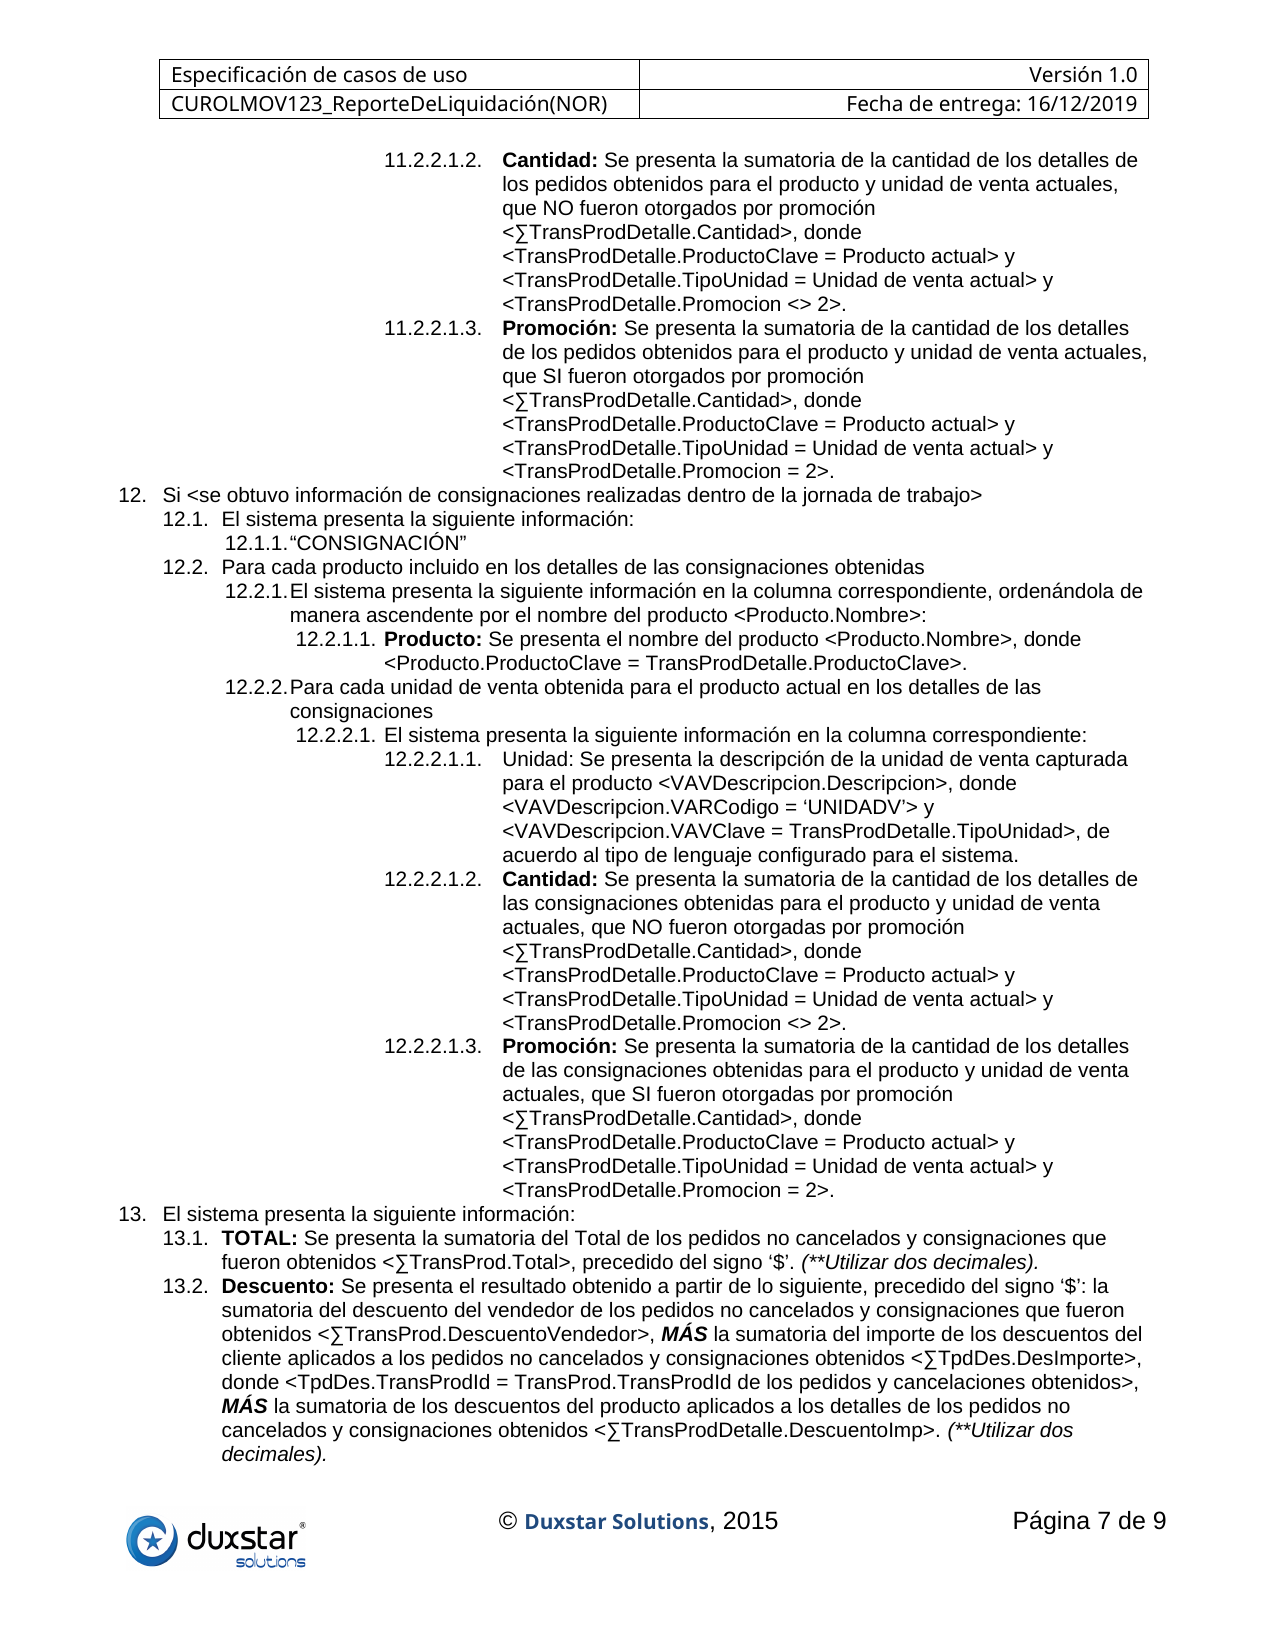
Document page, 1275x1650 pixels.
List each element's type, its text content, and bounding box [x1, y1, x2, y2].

list El sistema presenta la siguiente información: [162, 507, 1157, 531]
picture [126, 1506, 306, 1571]
list Para cada producto incluido en los detalles de las consignaciones obtenidas [162, 555, 1157, 579]
list Descuento: Se presenta el resultado obtenido a partir de lo siguiente, precedido del signo ‘$’: la sumatoria del descuento del vendedor de los pedidos no cancelados y consignaciones que fueron obtenidos <∑TransProd.DescuentoVendedor>, MÁS la sumatoria del importe de los descuentos del cliente aplicados a los pedidos no cancelados y consignaciones obtenidos <∑TpdDes.DesImporte>, donde <TpdDes.TransProdId = TransProd.TransProdId de los pedidos y cancelaciones obtenidos>, MÁS la sumatoria de los descuentos del producto aplicados a los detalles de los pedidos no cancelados y consignaciones obtenidos <∑TransProdDetalle.DescuentoImp>. (**Utilizar dos decimales). [162, 1274, 1157, 1466]
list El sistema presenta la siguiente información: [118, 1202, 1157, 1226]
list El sistema presenta la siguiente información en la columna correspondiente, ordenándola de manera ascendente por el nombre del producto <Producto.Nombre>: [224, 579, 1157, 627]
list Cantidad: Se presenta la sumatoria de la cantidad de los detalles de las consignaciones obtenidas para el producto y unidad de venta actuales, que NO fueron otorgadas por promoción <∑TransProdDetalle.Cantidad>, donde <TransProdDetalle.ProductoClave = Producto actual> y <TransProdDetalle.TipoUnidad = Unidad de venta actual> y <TransProdDetalle.Promocion <> 2>. [384, 867, 1157, 1034]
list TOTAL: Se presenta la sumatoria del Total de los pedidos no cancelados y consignaciones que fueron obtenidos <∑TransProd.Total>, precedido del signo ‘$’. (**Utilizar dos decimales). [162, 1226, 1157, 1274]
list Si <se obtuvo información de consignaciones realizadas dentro de la jornada de trabajo> [118, 483, 1157, 507]
list Producto: Se presenta el nombre del producto <Producto.Nombre>, donde <Producto.ProductoClave = TransProdDetalle.ProductoClave>. [295, 627, 1157, 675]
list Promoción: Se presenta la sumatoria de la cantidad de los detalles de los pedidos obtenidos para el producto y unidad de venta actuales, que SI fueron otorgados por promoción <∑TransProdDetalle.Cantidad>, donde <TransProdDetalle.ProductoClave = Producto actual> y <TransProdDetalle.TipoUnidad = Unidad de venta actual> y <TransProdDetalle.Promocion = 2>. [384, 316, 1157, 483]
list Promoción: Se presenta la sumatoria de la cantidad de los detalles de las consignaciones obtenidas para el producto y unidad de venta actuales, que SI fueron otorgadas por promoción <∑TransProdDetalle.Cantidad>, donde <TransProdDetalle.ProductoClave = Producto actual> y <TransProdDetalle.TipoUnidad = Unidad de venta actual> y <TransProdDetalle.Promocion = 2>. [384, 1034, 1157, 1202]
list El sistema presenta la siguiente información en la columna correspondiente: [295, 723, 1157, 747]
list “CONSIGNACIÓN” [224, 531, 1157, 555]
list Unidad: Se presenta la descripción de la unidad de venta capturada para el producto <VAVDescripcion.Descripcion>, donde <VAVDescripcion.VARCodigo = ‘UNIDADV’> y <VAVDescripcion.VAVClave = TransProdDetalle.TipoUnidad>, de acuerdo al tipo de lenguaje configurado para el sistema. [384, 747, 1157, 867]
list Para cada unidad de venta obtenida para el producto actual en los detalles de las consignaciones [224, 675, 1157, 723]
list Cantidad: Se presenta la sumatoria de la cantidad de los detalles de los pedidos obtenidos para el producto y unidad de venta actuales, que NO fueron otorgados por promoción <∑TransProdDetalle.Cantidad>, donde <TransProdDetalle.ProductoClave = Producto actual> y <TransProdDetalle.TipoUnidad = Unidad de venta actual> y <TransProdDetalle.Promocion <> 2>. [384, 148, 1157, 316]
